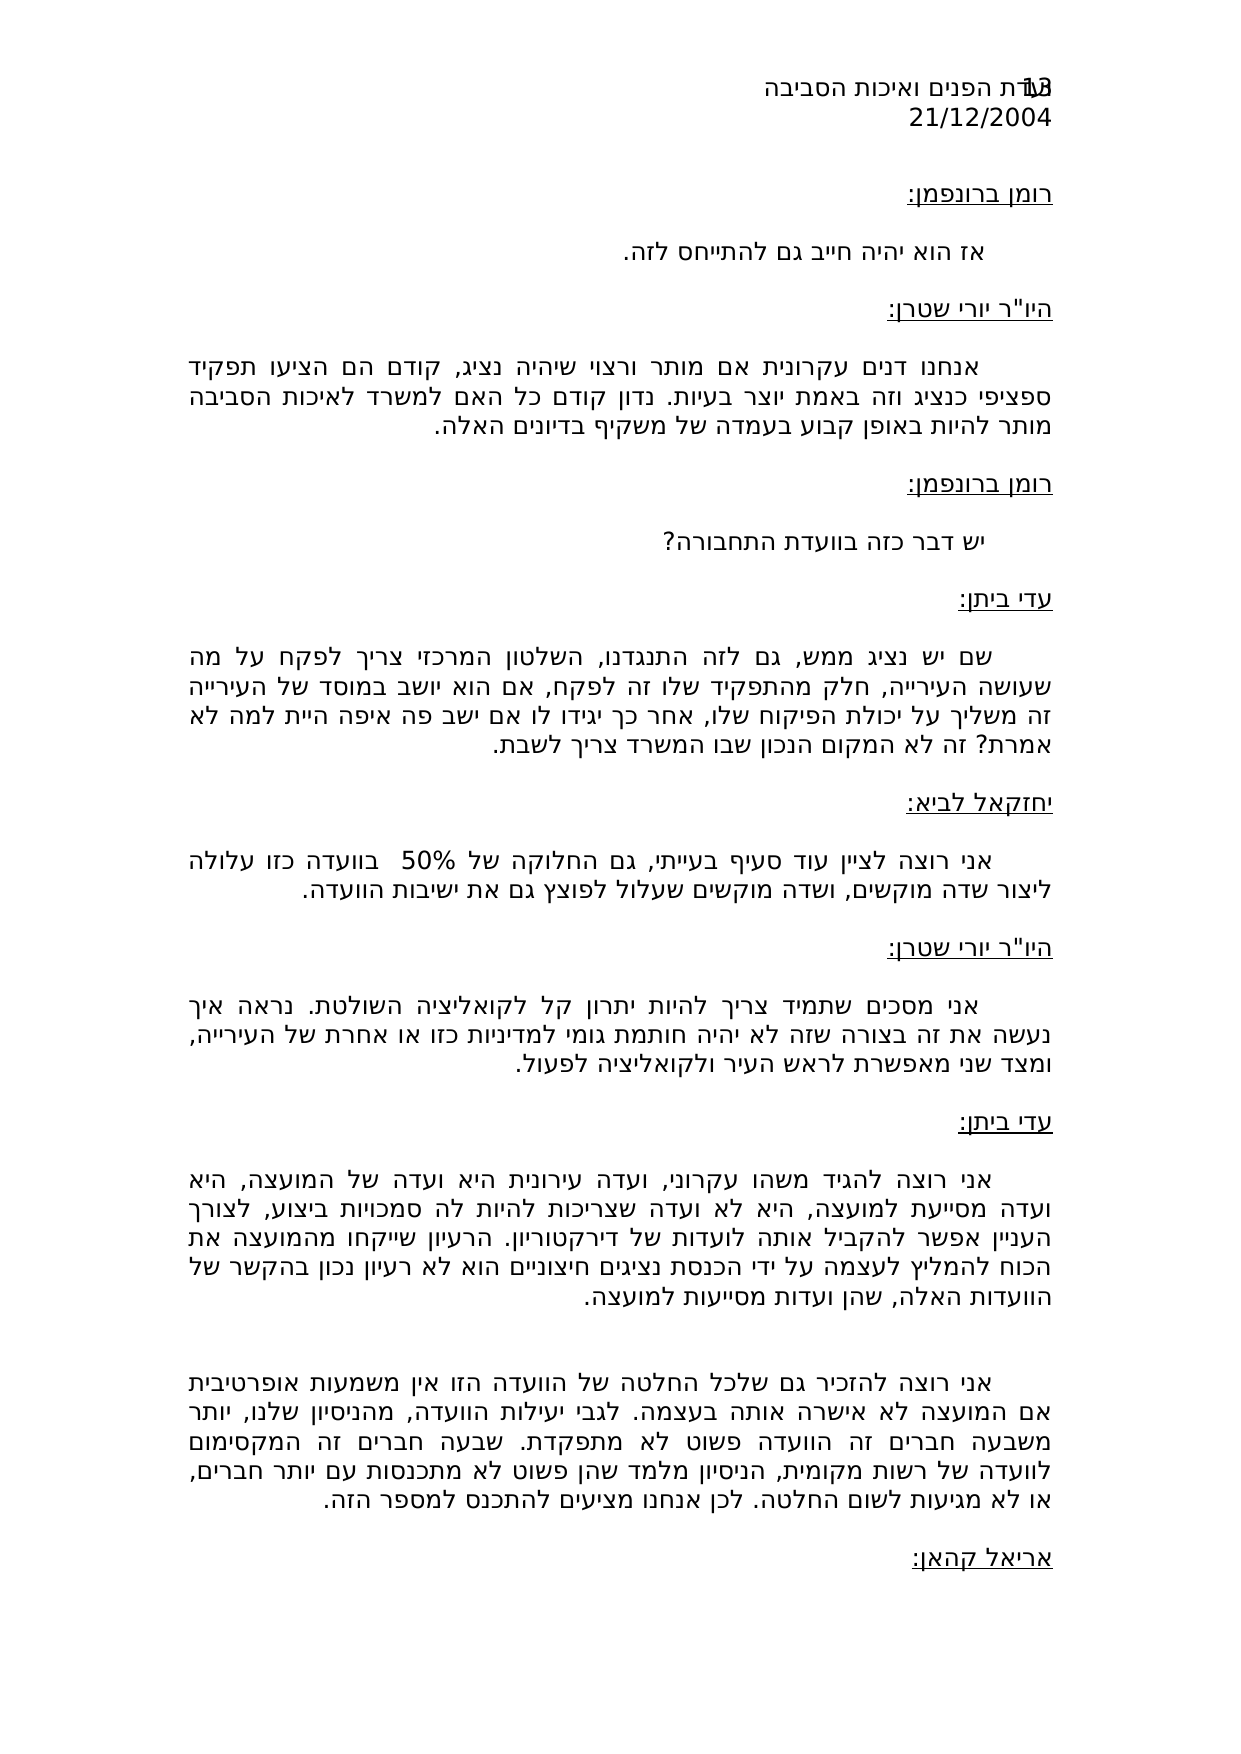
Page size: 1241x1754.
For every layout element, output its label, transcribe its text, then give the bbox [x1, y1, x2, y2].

text היו"ר יורי שטרן: [187, 294, 1053, 324]
text רומן ברונפמן: [187, 469, 1053, 498]
text אנחנו דנים עקרונית אם מותר ורצוי שיהיה נציג, קודם הם הציעו תפקיד ספציפי כנציג וזה באמת יוצר בעיות. נדון קודם כל האם למשרד לאיכות הסביבה מותר להיות באופן קבוע בעמדה של משקיף בדיונים האלה. [187, 352, 1053, 440]
text אני רוצה להזכיר גם שלכל החלטה של הוועדה הזו אין משמעות אופרטיבית אם המועצה לא אישרה אותה בעצמה. לגבי יעילות הוועדה, מהניסיון שלנו, יותר משבעה חברים זה הוועדה פשוט לא מתפקדת. שבעה חברים זה המקסימום לוועדה של רשות מקומית, הניסיון מלמד שהן פשוט לא מתכנסות עם יותר חברים, או לא מגיעות לשום החלטה. לכן אנחנו מציעים להתכנס למספר הזה. [187, 1368, 1053, 1514]
text היו"ר יורי שטרן: [187, 933, 1053, 962]
text אני רוצה להגיד משהו עקרוני, ועדה עירונית היא ועדה של המועצה, היא ועדה מסייעת למועצה, היא לא ועדה שצריכות להיות לה סמכויות ביצוע, לצורך העניין אפשר להקביל אותה לועדות של דירקטוריון. הרעיון שייקחו מהמועצה את הכוח להמליץ לעצמה על ידי הכנסת נציגים חיצוניים הוא לא רעיון נכון בהקשר של הוועדות האלה, שהן ועדות מסייעות למועצה. [187, 1165, 1053, 1311]
text יש דבר כזה בוועדת התחבורה? [187, 527, 1053, 556]
text עדי ביתן: [187, 584, 1053, 614]
text אני מסכים שתמיד צריך להיות יתרון קל לקואליציה השולטת. נראה איך נעשה את זה בצורה שזה לא יהיה חותמת גומי למדיניות כזו או אחרת של העירייה, ומצד שני מאפשרת לראש העיר ולקואליציה לפעול. [187, 991, 1053, 1078]
text עדי ביתן: [187, 1107, 1053, 1136]
text אריאל קהאן: [187, 1543, 1053, 1572]
text אז הוא יהיה חייב גם להתייחס לזה. [187, 237, 1053, 266]
text רומן ברונפמן: [187, 179, 1053, 208]
text יחזקאל לביא: [187, 788, 1053, 817]
text אני רוצה לציין עוד סעיף בעייתי, גם החלוקה של 50% בוועדה כזו עלולה ליצור שדה מוקשים, ושדה מוקשים שעלול לפוצץ גם את ישיבות הוועדה. [187, 846, 1053, 904]
text שם יש נציג ממש, גם לזה התנגדנו, השלטון המרכזי צריך לפקח על מה שעושה העירייה, חלק מהתפקיד שלו זה לפקח, אם הוא יושב במוסד של העירייה זה משליך על יכולת הפיקוח שלו, אחר כך יגידו לו אם ישב פה איפה היית למה לא אמרת? זה לא המקום הנכון שבו המשרד צריך לשבת. [187, 642, 1053, 759]
